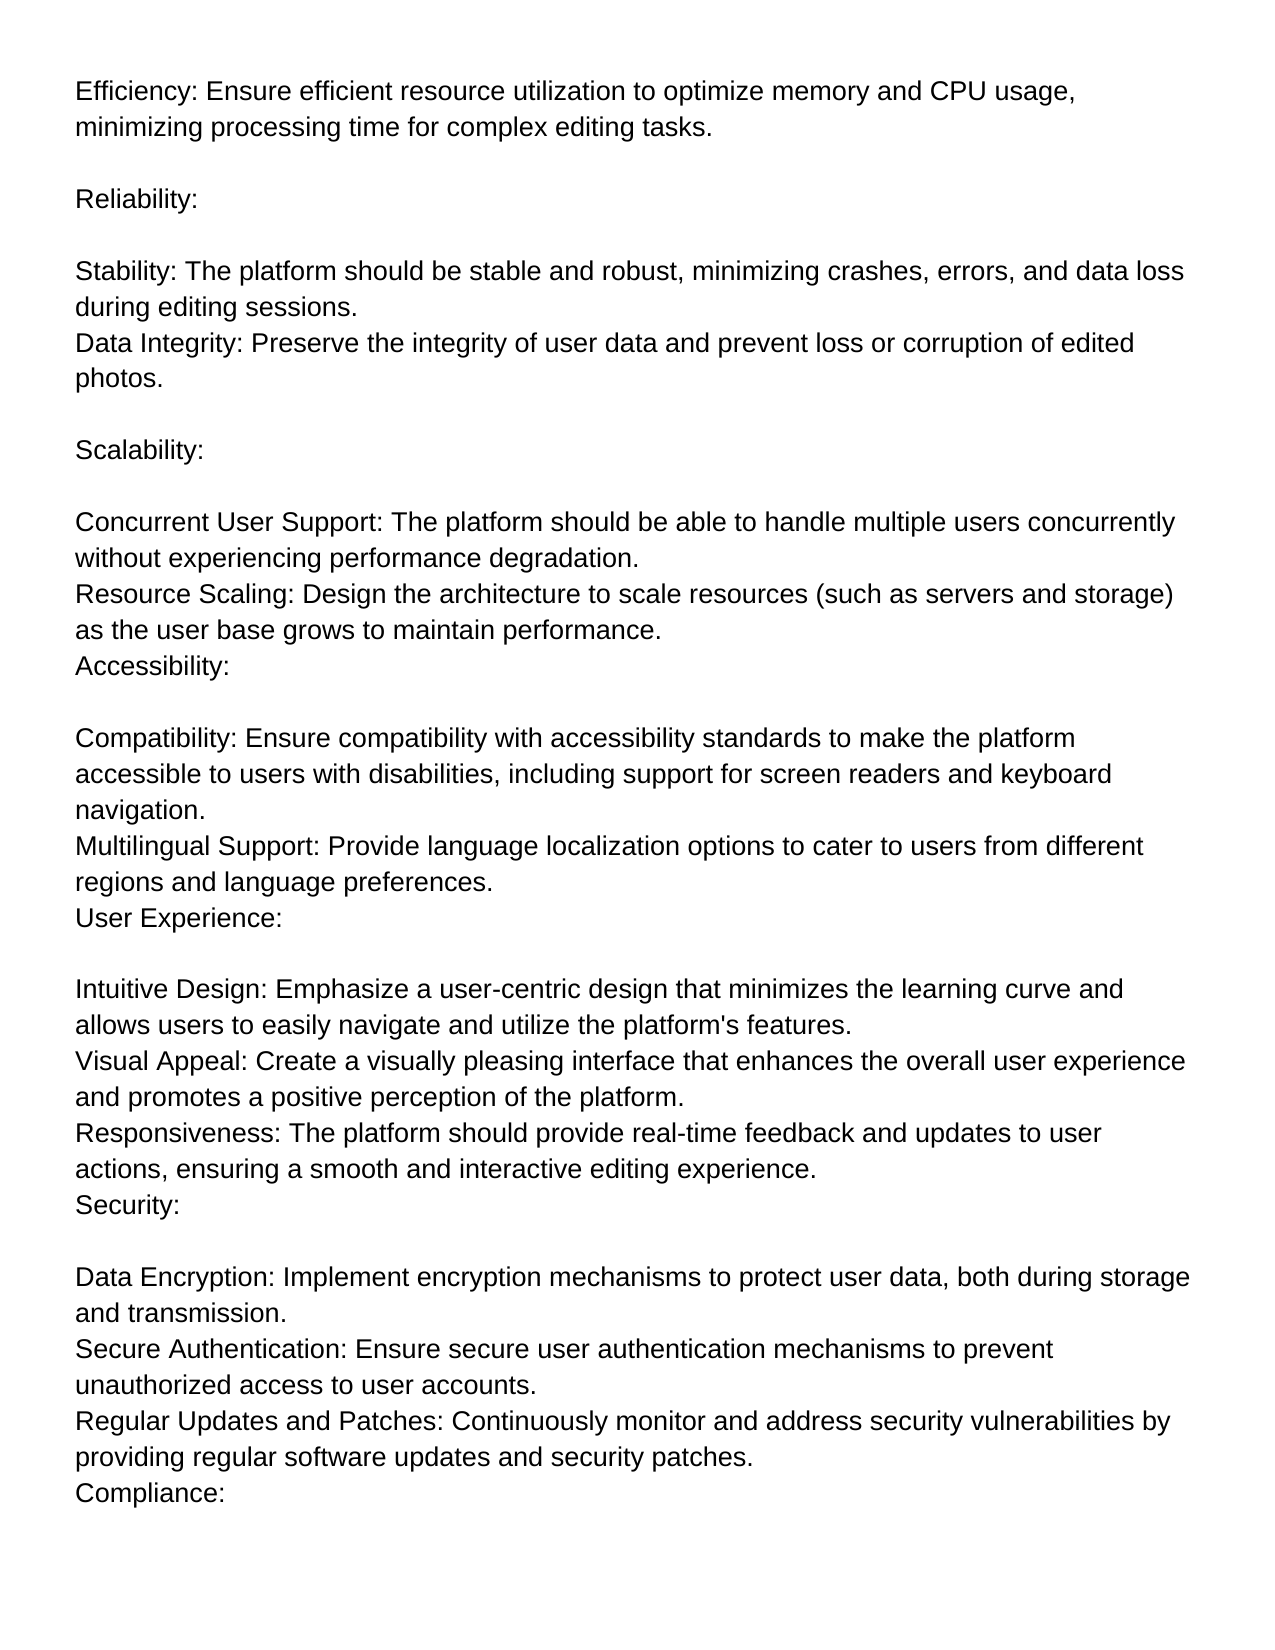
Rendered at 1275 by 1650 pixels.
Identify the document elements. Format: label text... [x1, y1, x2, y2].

text Reliability: [75, 183, 1200, 214]
text Security: [75, 1189, 1200, 1220]
text Intuitive Design: Emphasize a user-centric design that minimizes the learning curve and allows users to easily navigate and utilize the platform's features. [75, 973, 1200, 1041]
text Multilingual Support: Provide language localization options to cater to users from different regions and language preferences. [75, 830, 1200, 897]
text Concurrent User Support: The platform should be able to handle multiple users concurrently without experiencing performance degradation. [75, 506, 1200, 573]
text Compliance: [75, 1477, 1200, 1508]
text Accessibility: [75, 650, 1200, 681]
text Data Encryption: Implement encryption mechanisms to protect user data, both during storage and transmission. [75, 1261, 1200, 1328]
text Secure Authentication: Ensure secure user authentication mechanisms to prevent unauthorized access to user accounts. [75, 1333, 1200, 1400]
text Efficiency: Ensure efficient resource utilization to optimize memory and CPU usage, minimizing processing time for complex editing tasks. [75, 75, 1200, 142]
text Data Integrity: Preserve the integrity of user data and prevent loss or corruption of edited photos. [75, 327, 1200, 394]
text Compatibility: Ensure compatibility with accessibility standards to make the platform accessible to users with disabilities, including support for screen readers and keyboard navigation. [75, 722, 1200, 825]
text Scalability: [75, 434, 1200, 466]
text Regular Updates and Patches: Continuously monitor and address security vulnerabilities by providing regular software updates and security patches. [75, 1405, 1200, 1472]
text Visual Appeal: Create a visually pleasing interface that enhances the overall user experience and promotes a positive perception of the platform. [75, 1045, 1200, 1112]
text Responsiveness: The platform should provide real-time feedback and updates to user actions, ensuring a smooth and interactive editing experience. [75, 1117, 1200, 1184]
text User Experience: [75, 902, 1200, 933]
text Stability: The platform should be stable and robust, minimizing crashes, errors, and data loss during editing sessions. [75, 255, 1200, 322]
text Resource Scaling: Design the architecture to scale resources (such as servers and storage) as the user base grows to maintain performance. [75, 578, 1200, 645]
